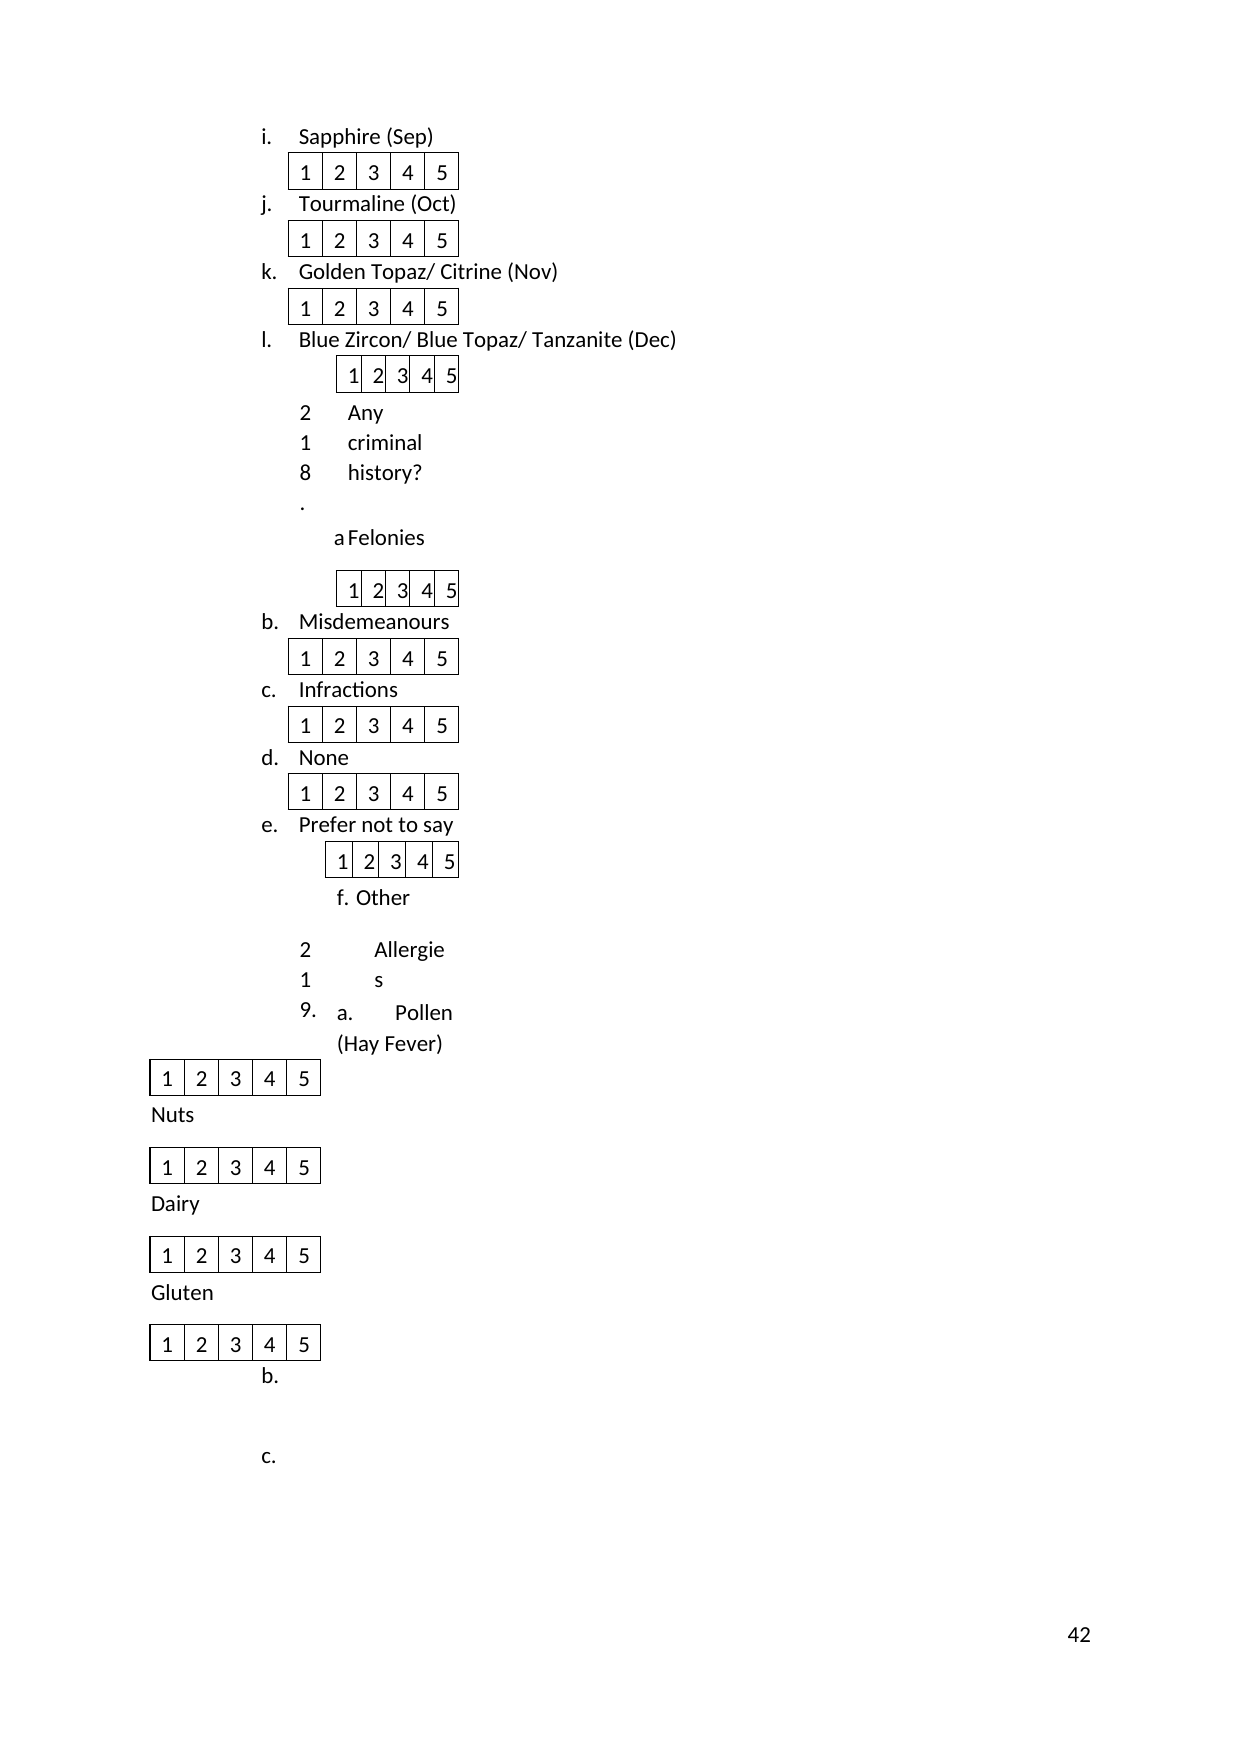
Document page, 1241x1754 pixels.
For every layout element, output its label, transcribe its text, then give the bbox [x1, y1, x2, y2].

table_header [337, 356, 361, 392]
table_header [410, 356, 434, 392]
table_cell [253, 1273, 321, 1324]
list Misdemeanours [261, 607, 1087, 635]
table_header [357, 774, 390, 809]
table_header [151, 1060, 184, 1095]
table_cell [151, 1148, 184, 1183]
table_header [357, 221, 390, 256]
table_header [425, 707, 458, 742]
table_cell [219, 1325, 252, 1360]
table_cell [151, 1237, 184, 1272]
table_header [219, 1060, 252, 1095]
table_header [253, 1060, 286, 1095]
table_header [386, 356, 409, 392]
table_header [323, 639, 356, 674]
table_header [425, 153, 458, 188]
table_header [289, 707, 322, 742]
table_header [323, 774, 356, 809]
text b. [261, 1361, 470, 1389]
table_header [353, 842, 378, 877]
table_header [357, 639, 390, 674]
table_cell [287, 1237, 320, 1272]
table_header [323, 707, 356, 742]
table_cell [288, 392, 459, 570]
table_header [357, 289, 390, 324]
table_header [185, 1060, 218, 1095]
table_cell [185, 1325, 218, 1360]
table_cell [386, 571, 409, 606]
list Golden Topaz/ Citrine (Nov) [261, 257, 1087, 285]
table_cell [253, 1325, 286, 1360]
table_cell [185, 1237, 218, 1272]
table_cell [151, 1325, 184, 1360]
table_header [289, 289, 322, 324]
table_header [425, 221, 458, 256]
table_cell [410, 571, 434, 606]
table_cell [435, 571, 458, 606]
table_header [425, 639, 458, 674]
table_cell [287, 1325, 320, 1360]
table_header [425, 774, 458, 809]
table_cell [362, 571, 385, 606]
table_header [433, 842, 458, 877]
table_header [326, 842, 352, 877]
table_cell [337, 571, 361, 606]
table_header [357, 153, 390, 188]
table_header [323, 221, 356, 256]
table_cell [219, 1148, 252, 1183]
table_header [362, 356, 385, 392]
list Prefer not to say [261, 810, 1087, 838]
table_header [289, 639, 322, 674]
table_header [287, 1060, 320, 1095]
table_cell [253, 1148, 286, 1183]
list None [261, 743, 1087, 771]
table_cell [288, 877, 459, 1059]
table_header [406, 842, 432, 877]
list Infractions [261, 675, 1087, 703]
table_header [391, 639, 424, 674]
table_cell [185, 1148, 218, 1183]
list Sapphire (Sep) [261, 122, 1087, 150]
text c. [261, 1441, 470, 1469]
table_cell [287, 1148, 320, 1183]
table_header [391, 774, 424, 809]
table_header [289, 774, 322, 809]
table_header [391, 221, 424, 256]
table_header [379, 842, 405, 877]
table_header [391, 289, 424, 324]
list Tourmaline (Oct) [261, 189, 1087, 217]
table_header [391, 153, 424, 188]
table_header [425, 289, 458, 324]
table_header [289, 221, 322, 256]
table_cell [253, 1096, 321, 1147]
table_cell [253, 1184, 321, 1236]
list Blue Zircon/ Blue Topaz/ Tanzanite (Dec) [261, 325, 1087, 353]
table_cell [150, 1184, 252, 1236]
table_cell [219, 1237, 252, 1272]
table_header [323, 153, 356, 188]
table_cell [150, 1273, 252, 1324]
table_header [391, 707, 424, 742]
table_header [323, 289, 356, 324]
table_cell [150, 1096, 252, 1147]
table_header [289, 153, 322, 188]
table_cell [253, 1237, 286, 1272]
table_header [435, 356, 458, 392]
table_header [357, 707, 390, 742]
